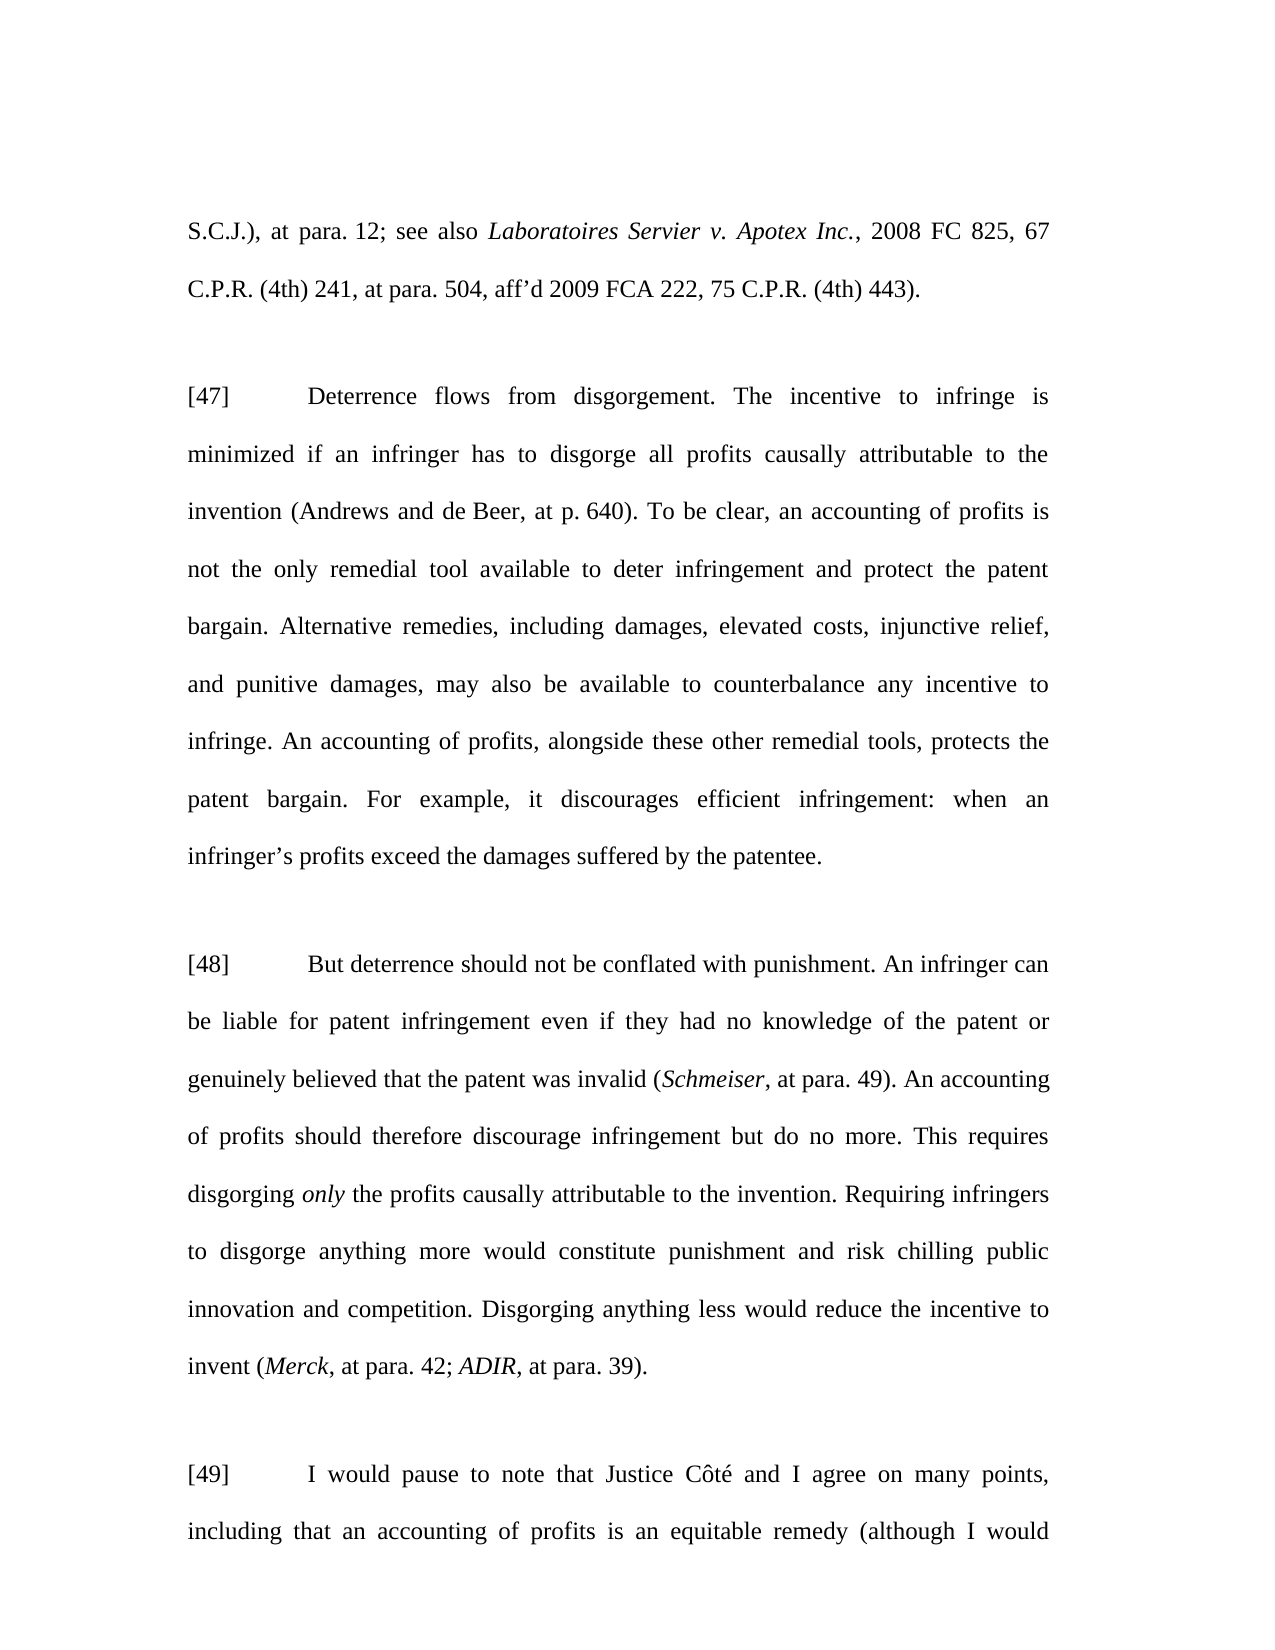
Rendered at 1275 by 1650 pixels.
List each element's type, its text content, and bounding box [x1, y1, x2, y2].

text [187, 1459, 1050, 1545]
text But deterrence should not be conflated with punishment. An infringer can be liable for patent infringement even if they had no knowledge of the patent or genuinely believed that the patent was invalid (Schmeiser, at para. 49). An accounting of profits should therefore discourage infringement but do no more. This requires disgorging only the profits causally attributable to the invention. Requiring infringers to disgorge anything more would constitute punishment and risk chilling public innovation and competition. Disgorging anything less would reduce the incentive to invent (Merck, at para. 42; ADIR, at para. 39). [187, 949, 1050, 1380]
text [187, 216, 1050, 303]
text Deterrence flows from disgorgement. The incentive to infringe is minimized if an infringer has to disgorge all profits causally attributable to the invention (Andrews and de Beer, at p. 640). To be clear, an accounting of profits is not the only remedial tool available to deter infringement and protect the patent bargain. Alternative remedies, including damages, elevated costs, injunctive relief, and punitive damages, may also be available to counterbalance any incentive to infringe. An accounting of profits, alongside these other remedial tools, protects the patent bargain. For example, it discourages efficient infringement: when an infringer’s profits exceed the damages suffered by the patentee. [187, 381, 1050, 870]
